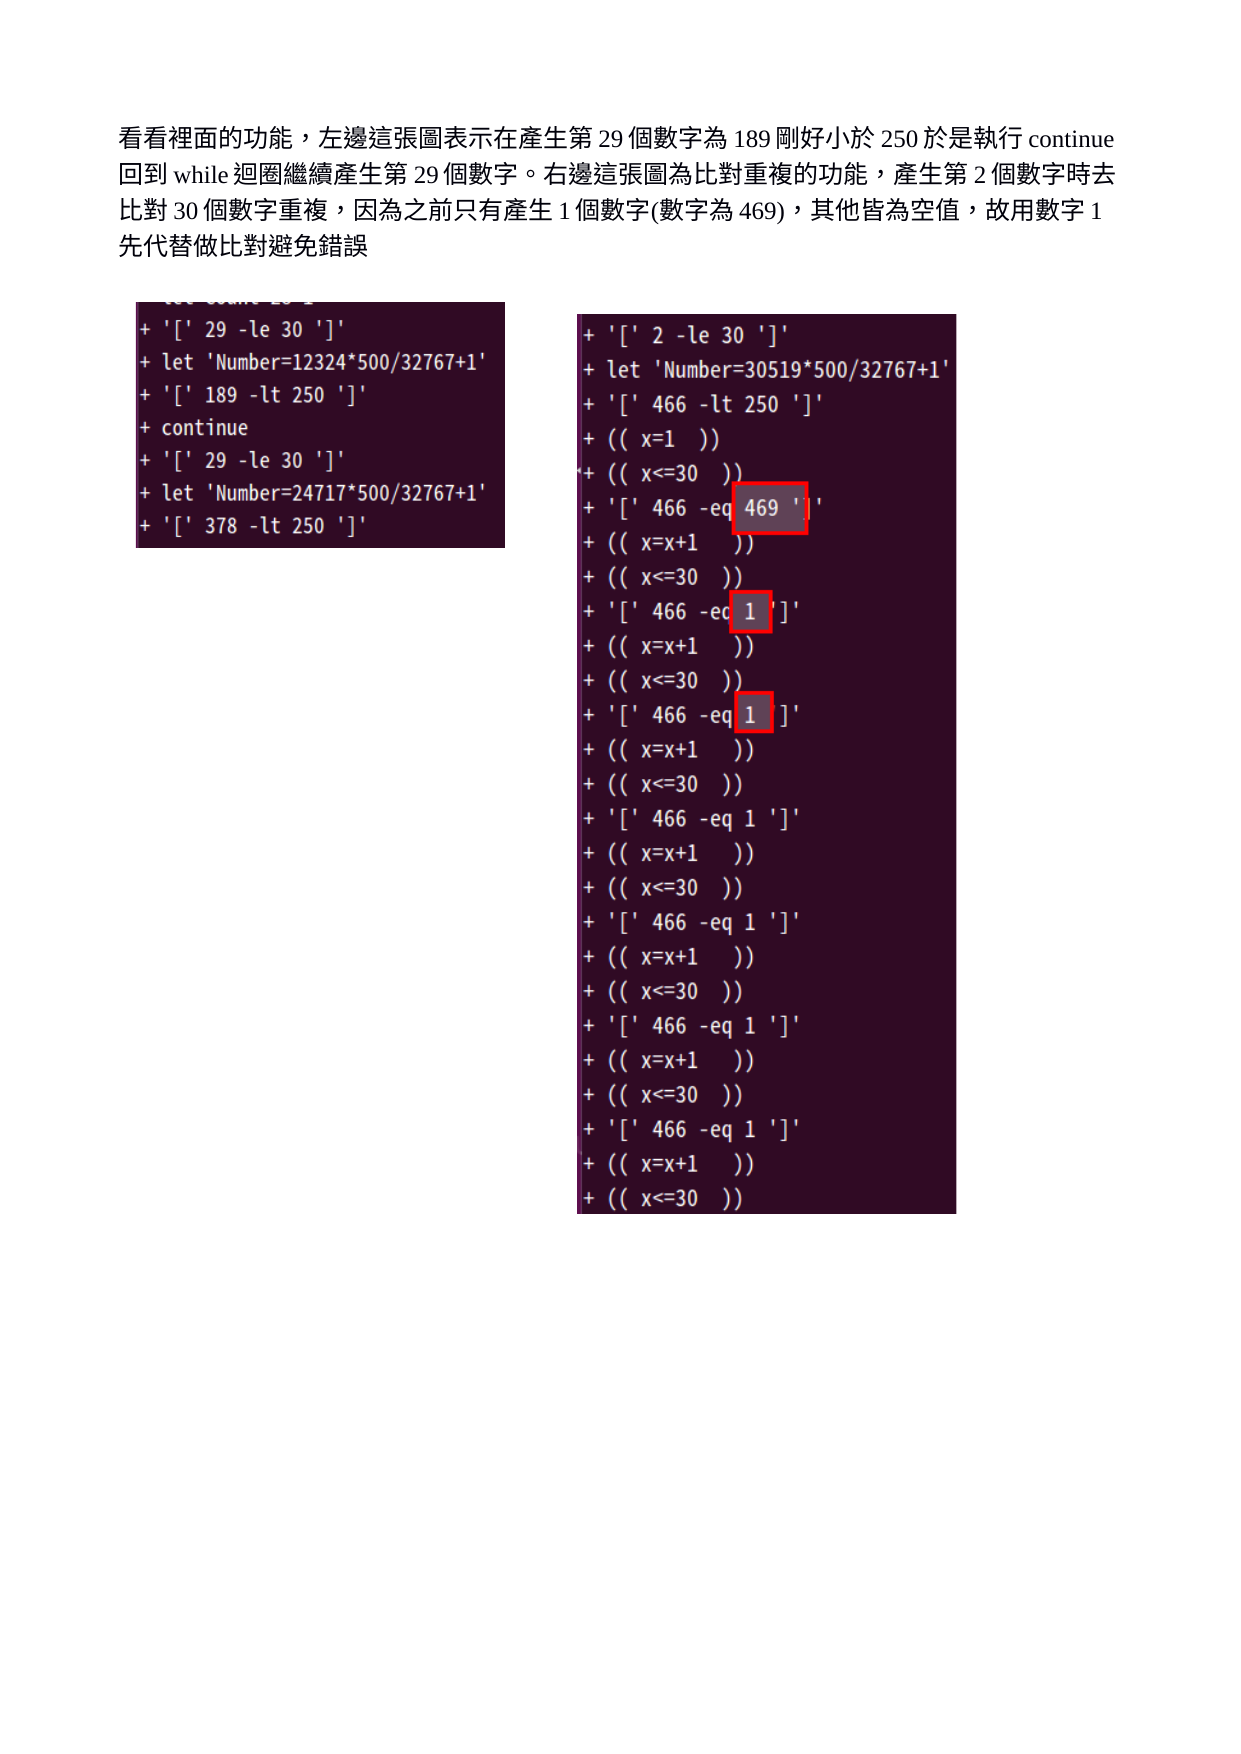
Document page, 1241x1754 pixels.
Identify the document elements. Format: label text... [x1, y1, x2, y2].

picture [135, 302, 505, 548]
text 看看裡面的功能，左邊這張圖表示在產生第29個數字為189剛好小於250於是執行continue回到while迴圈繼續產生第29個數字。右邊這張圖為比對重複的功能，產生第2個數字時去比對30個數字重複，因為之前只有產生1個數字(數字為469)，其他皆為空值，故用數字1先代替做比對避免錯誤 [118, 118, 1122, 263]
picture [577, 314, 957, 1214]
